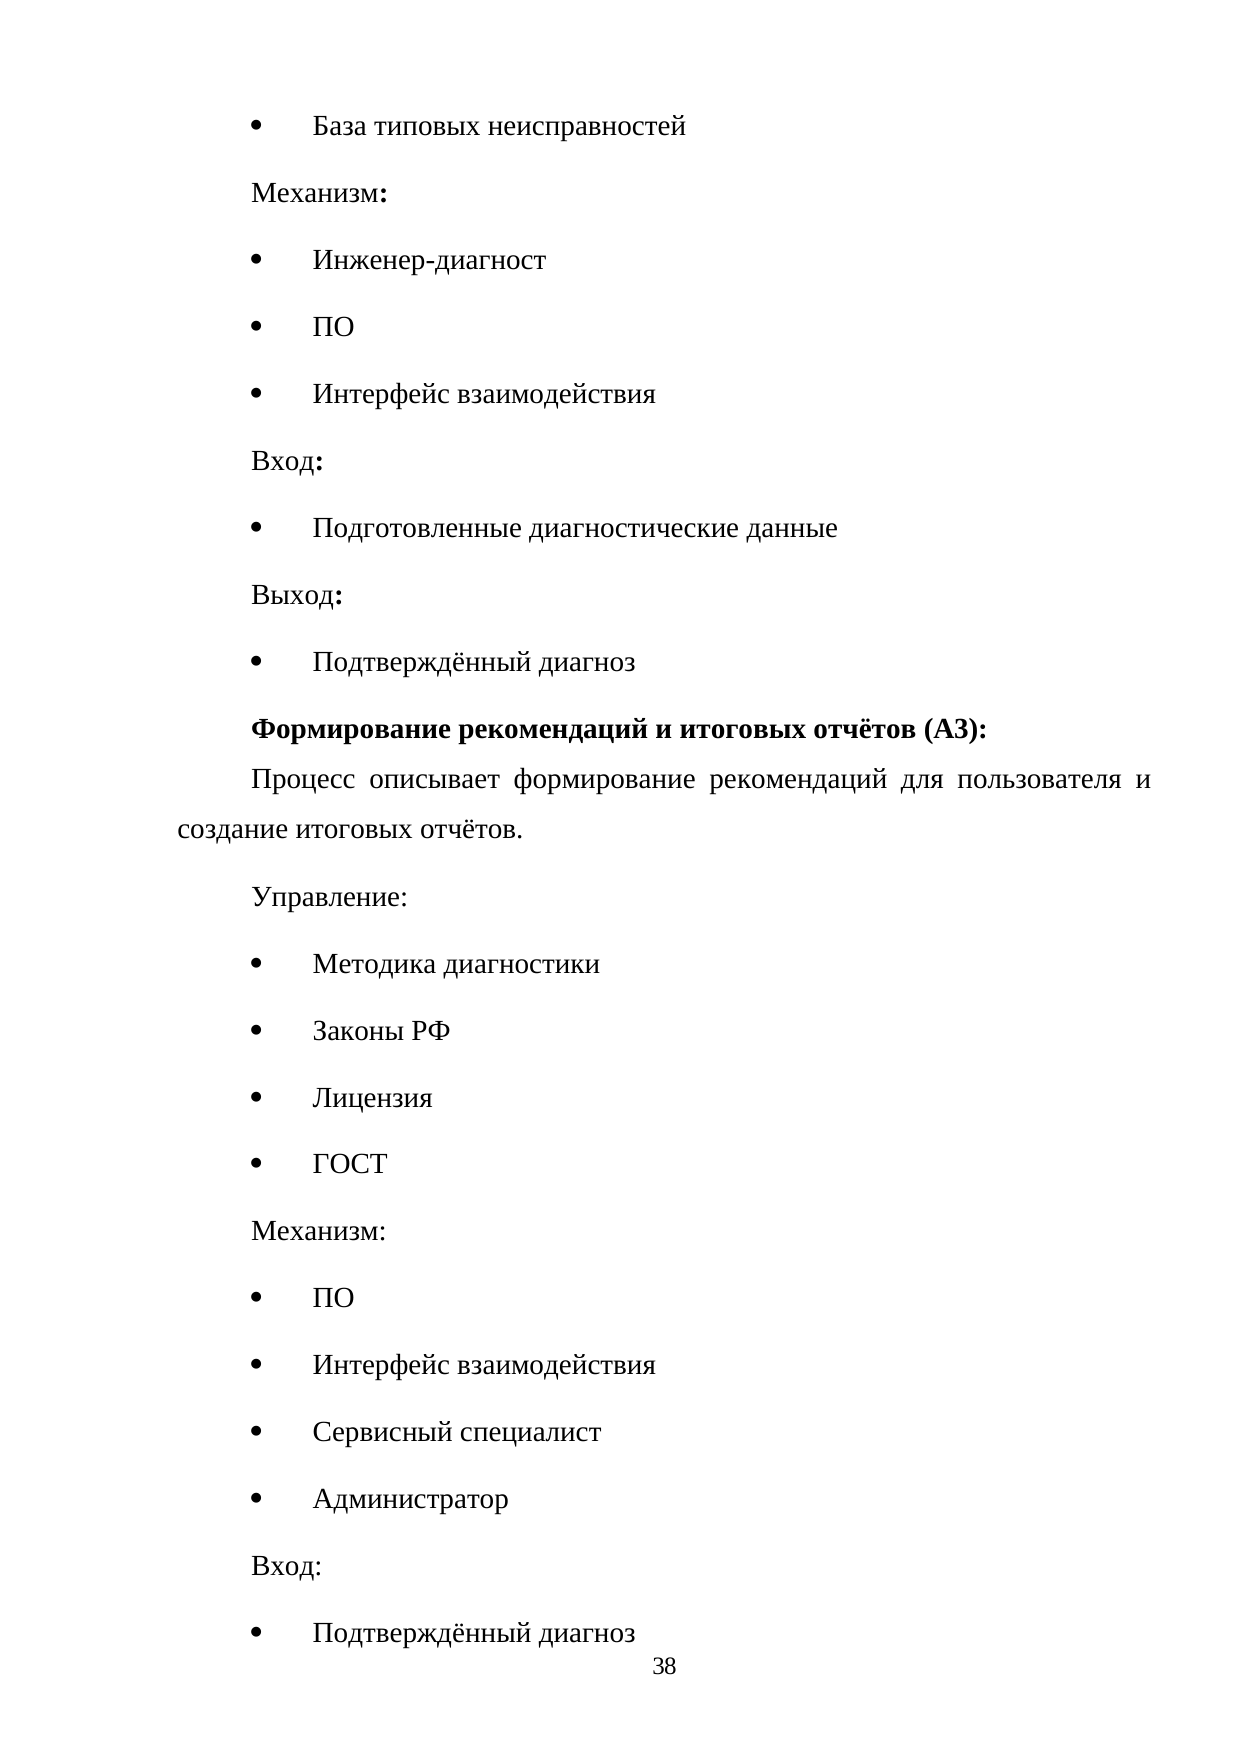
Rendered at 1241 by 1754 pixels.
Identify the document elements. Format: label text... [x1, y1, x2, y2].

list Администратор [162, 1481, 1152, 1514]
list Инженер-диагност [162, 242, 1152, 276]
list Методика диагностики [162, 946, 1152, 980]
text Механизм: [177, 175, 1152, 209]
subtitle Формирование рекомендаций и итоговых отчётов (A3): [251, 711, 1166, 744]
list ПО [162, 309, 1152, 343]
list Подтверждённый диагноз [162, 644, 1152, 678]
text Вход: [177, 1548, 1152, 1581]
text Механизм: [177, 1213, 1152, 1247]
text Процесс описывает формирование рекомендаций для пользователя и создание итоговых отчётов. [177, 761, 1152, 845]
list Законы РФ [162, 1013, 1152, 1047]
list Сервисный специалист [162, 1414, 1152, 1448]
list Интерфейс взаимодействия [162, 1347, 1152, 1381]
list Подтверждённый диагноз [162, 1615, 1152, 1649]
list Подготовленные диагностические данные [162, 510, 1152, 544]
list ПО [162, 1281, 1152, 1314]
list База типовых неисправностей [162, 108, 1152, 142]
text Управление: [177, 879, 1152, 912]
text Вход: [177, 443, 1152, 476]
text Выход: [177, 577, 1152, 610]
list Лицензия [162, 1080, 1152, 1113]
list Интерфейс взаимодействия [162, 376, 1152, 409]
list ГОСТ [162, 1147, 1152, 1180]
